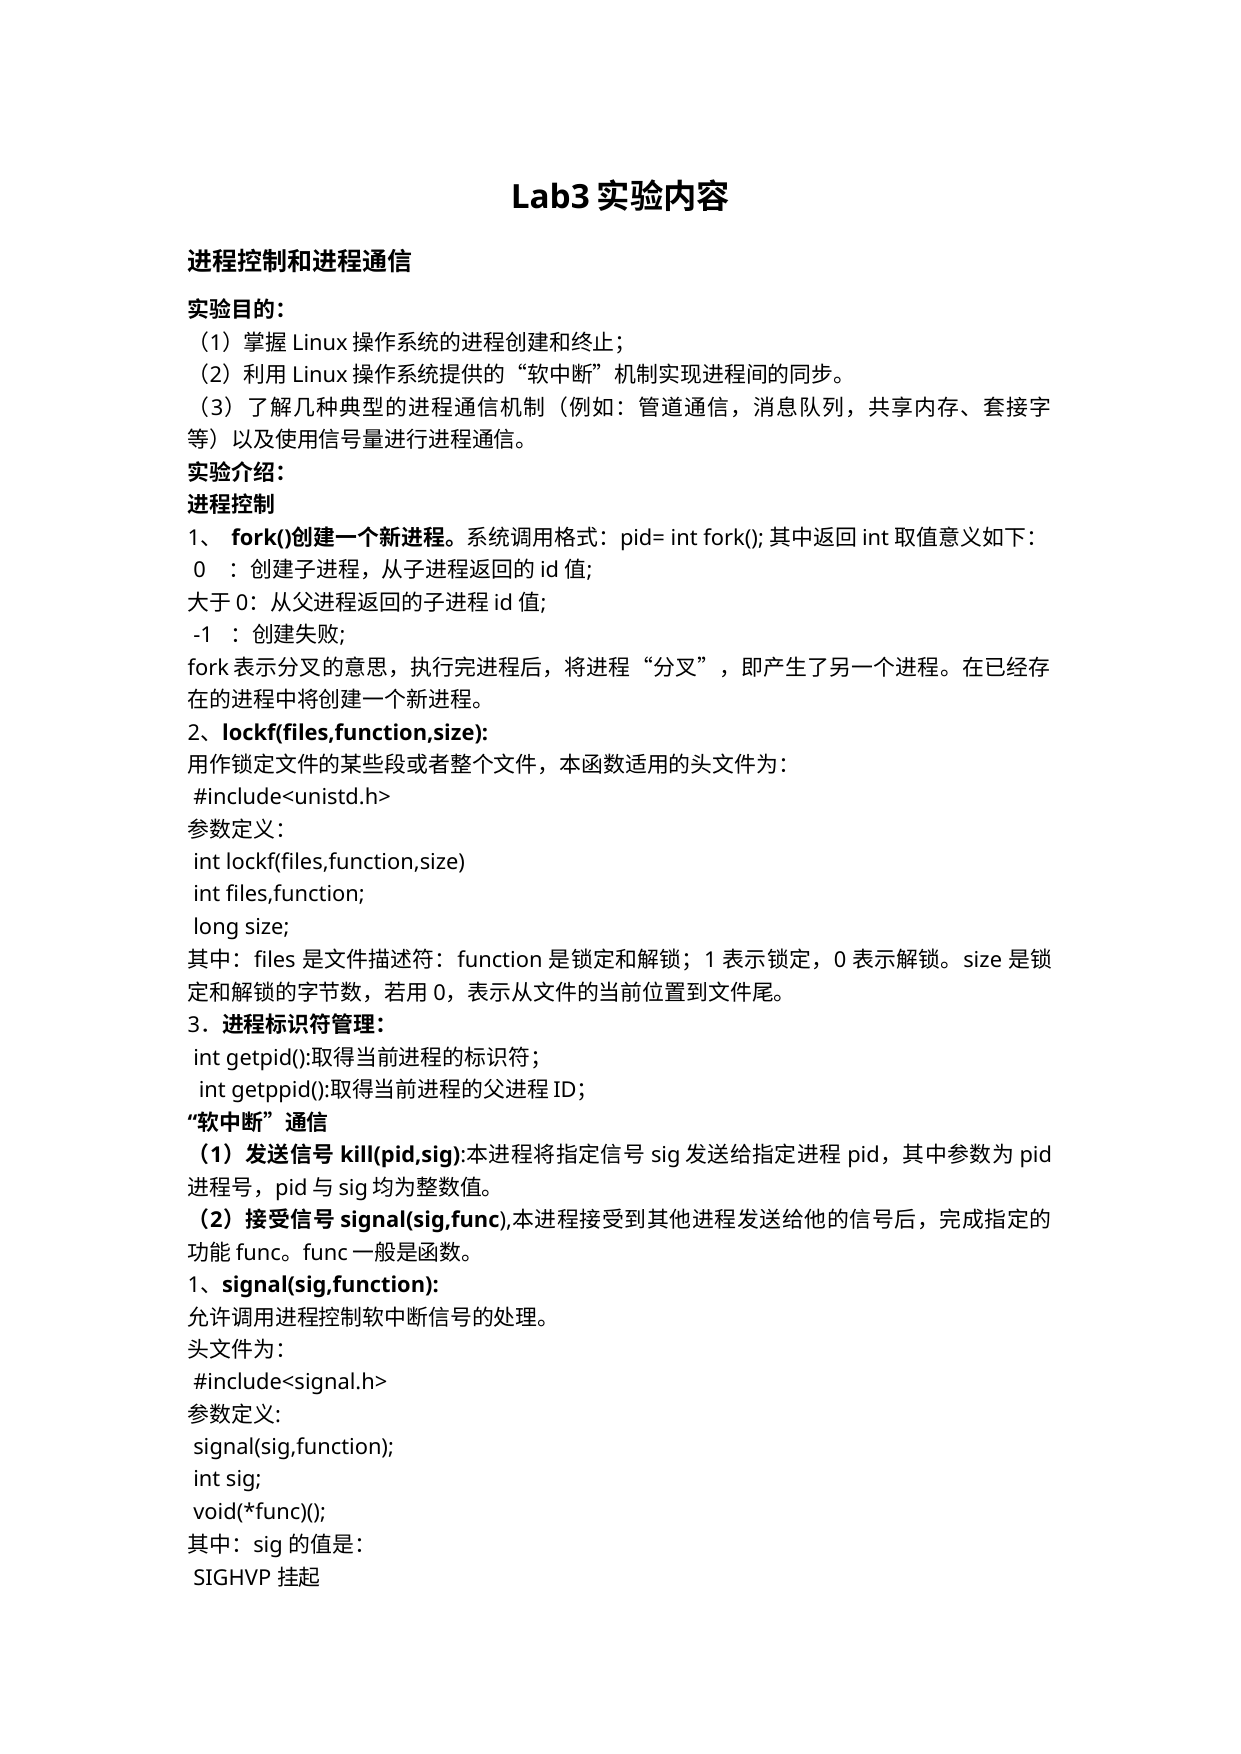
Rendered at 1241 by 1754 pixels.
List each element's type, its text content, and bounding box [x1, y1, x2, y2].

text int lockf(files,function,size) [187, 844, 1053, 877]
text int sig; [187, 1462, 1053, 1494]
text fork表示分叉的意思，执行完进程后，将进程“分叉”，即产生了另一个进程。在已经存在的进程中将创建一个新进程。 [187, 649, 1053, 714]
text 实验介绍： [187, 454, 1053, 487]
text 参数定义： [187, 812, 1053, 844]
text 进程控制和进程通信 [187, 227, 1053, 292]
text int files,function; [187, 877, 1053, 909]
text int getpid():取得当前进程的标识符； [187, 1039, 1053, 1072]
text void(*func)(); [187, 1494, 1053, 1527]
text 3．进程标识符管理： [187, 1007, 1053, 1039]
text #include<unistd.h> [187, 779, 1053, 812]
text 实验目的： [187, 292, 1053, 324]
text 大于0：从父进程返回的子进程 id 值; [187, 584, 1053, 617]
text （3）了解几种典型的进程通信机制（例如：管道通信，消息队列，共享内存、套接字等）以及使用信号量进行进程通信。 [187, 389, 1053, 454]
text Lab3实验内容 [187, 162, 1053, 227]
text 允许调用进程控制软中断信号的处理。 [187, 1299, 1053, 1332]
text -1 ：创建失败; [187, 617, 1053, 649]
text signal(sig,function); [187, 1429, 1053, 1462]
text 2、lockf(files,function,size): [187, 714, 1053, 747]
text （1）发送信号kill(pid,sig):本进程将指定信号sig发送给指定进程pid，其中参数为pid进程号，pid与sig均为整数值。 [187, 1137, 1053, 1202]
text 其中：sig 的值是： [187, 1527, 1053, 1559]
text （1）掌握Linux操作系统的进程创建和终止； [187, 324, 1053, 357]
text int getppid():取得当前进程的父进程ID； [187, 1072, 1053, 1104]
text （2）接受信号signal(sig,func),本进程接受到其他进程发送给他的信号后，完成指定的功能func。func一般是函数。 [187, 1202, 1053, 1267]
text 头文件为： [187, 1332, 1053, 1364]
text long size; [187, 909, 1053, 942]
text 1、signal(sig,function): [187, 1267, 1053, 1299]
text 1、 fork()创建一个新进程。系统调用格式：pid= int fork(); 其中返回 int 取值意义如下： [187, 519, 1053, 552]
text 0 ：创建子进程，从子进程返回的 id 值; [187, 552, 1053, 584]
text 其中：files 是文件描述符：function 是锁定和解锁；1 表示锁定，0 表示解锁。size 是锁定和解锁的字节数，若用 0，表示从文件的当前位置到文件尾。 [187, 942, 1053, 1007]
text SIGHVP 挂起 [187, 1559, 1053, 1592]
text 用作锁定文件的某些段或者整个文件，本函数适用的头文件为： [187, 747, 1053, 779]
text 参数定义: [187, 1397, 1053, 1429]
text “软中断”通信 [187, 1104, 1053, 1137]
text #include<signal.h> [187, 1364, 1053, 1397]
text （2）利用Linux操作系统提供的“软中断”机制实现进程间的同步。 [187, 357, 1053, 389]
text 进程控制 [187, 487, 1053, 519]
